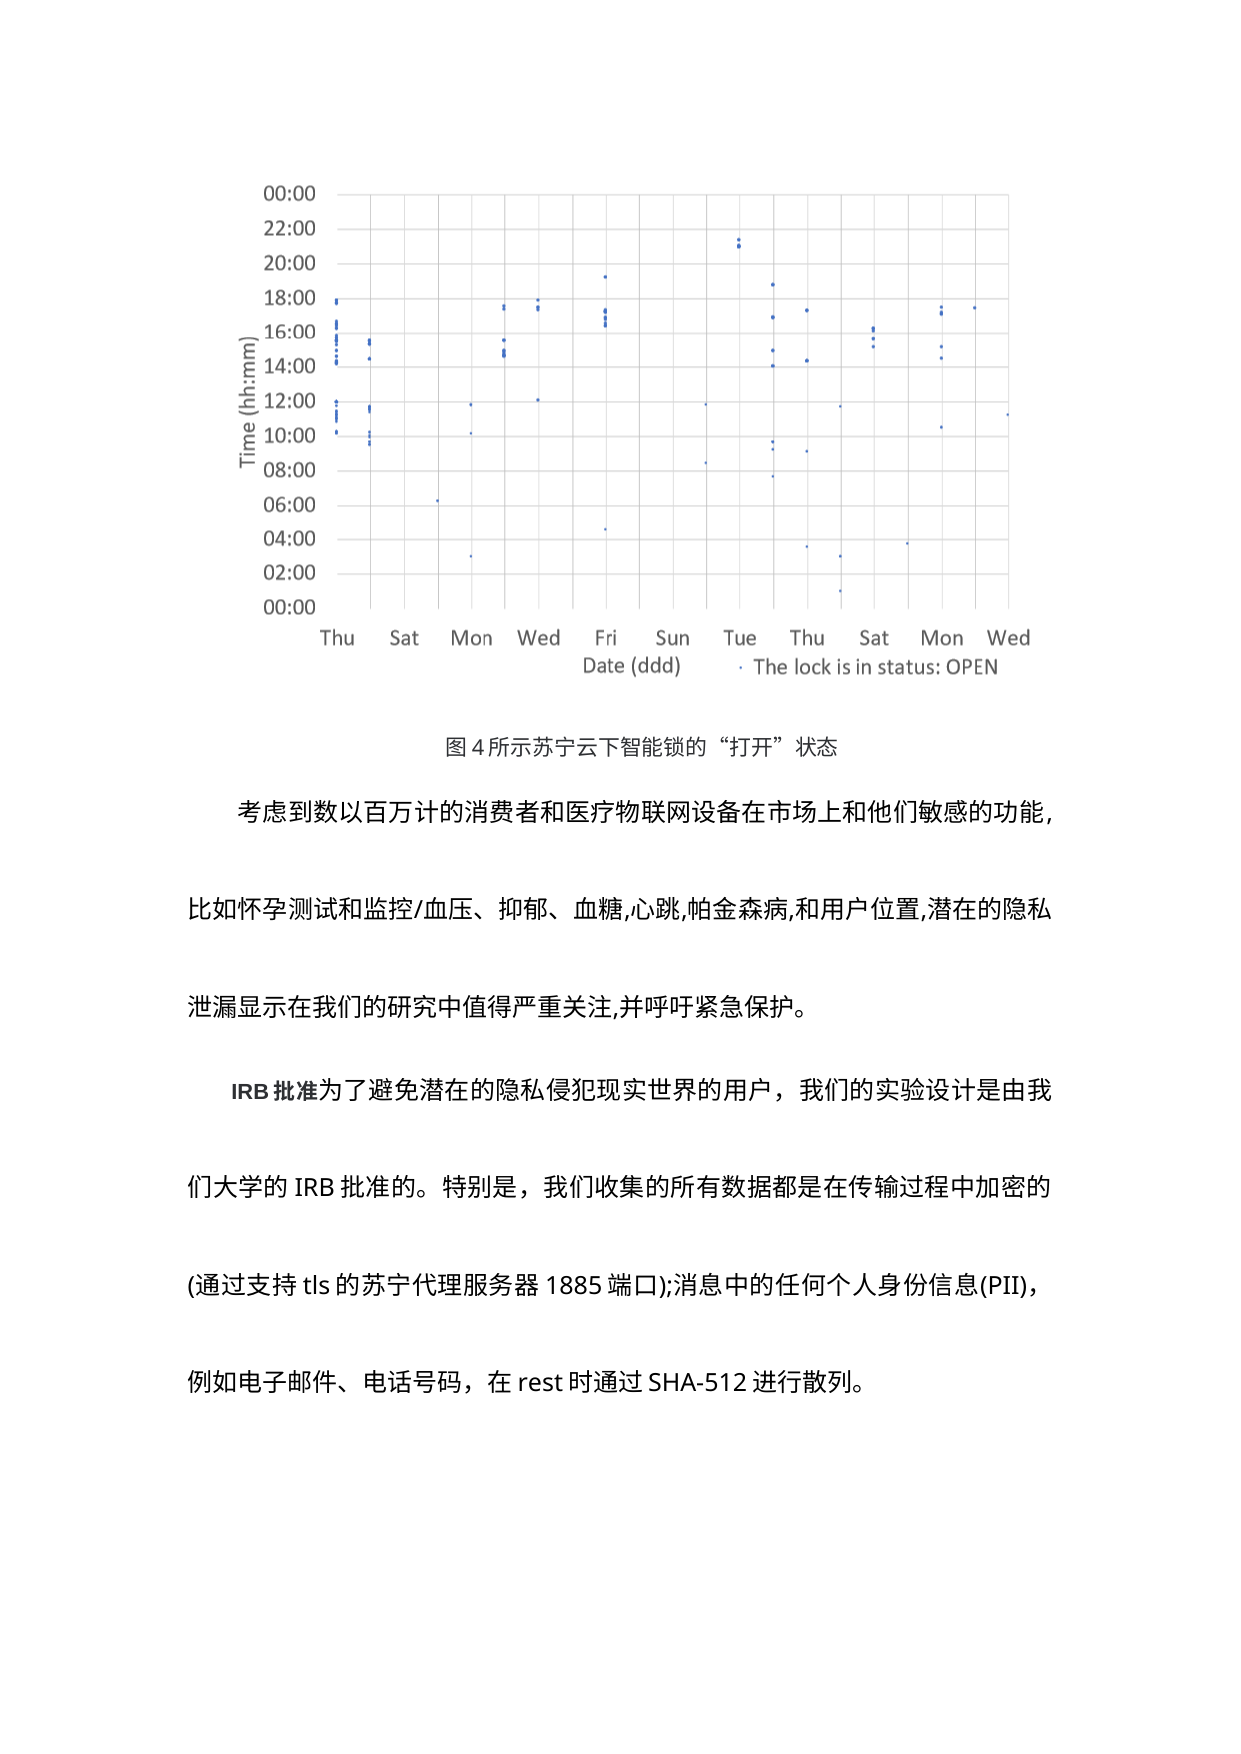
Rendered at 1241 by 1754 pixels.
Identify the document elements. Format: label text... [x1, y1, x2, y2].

picture [237, 162, 1103, 691]
text 考虑到数以百万计的消费者和医疗物联网设备在市场上和他们敏感的功能,比如怀孕测试和监控/血压、抑郁、血糖,心跳,帕金森病,和用户位置,潜在的隐私泄漏显示在我们的研究中值得严重关注,并呼吁紧急保护。 [187, 778, 1053, 1038]
text 图4所示苏宁云下智能锁的“打开”状态 [187, 729, 1053, 762]
text IRB批准为了避免潜在的隐私侵犯现实世界的用户，我们的实验设计是由我们大学的IRB批准的。特别是，我们收集的所有数据都是在传输过程中加密的(通过支持tls的苏宁代理服务器1885端口);消息中的任何个人身份信息(PII)，例如电子邮件、电话号码，在rest时通过SHA-512进行散列。 [187, 1056, 1053, 1413]
